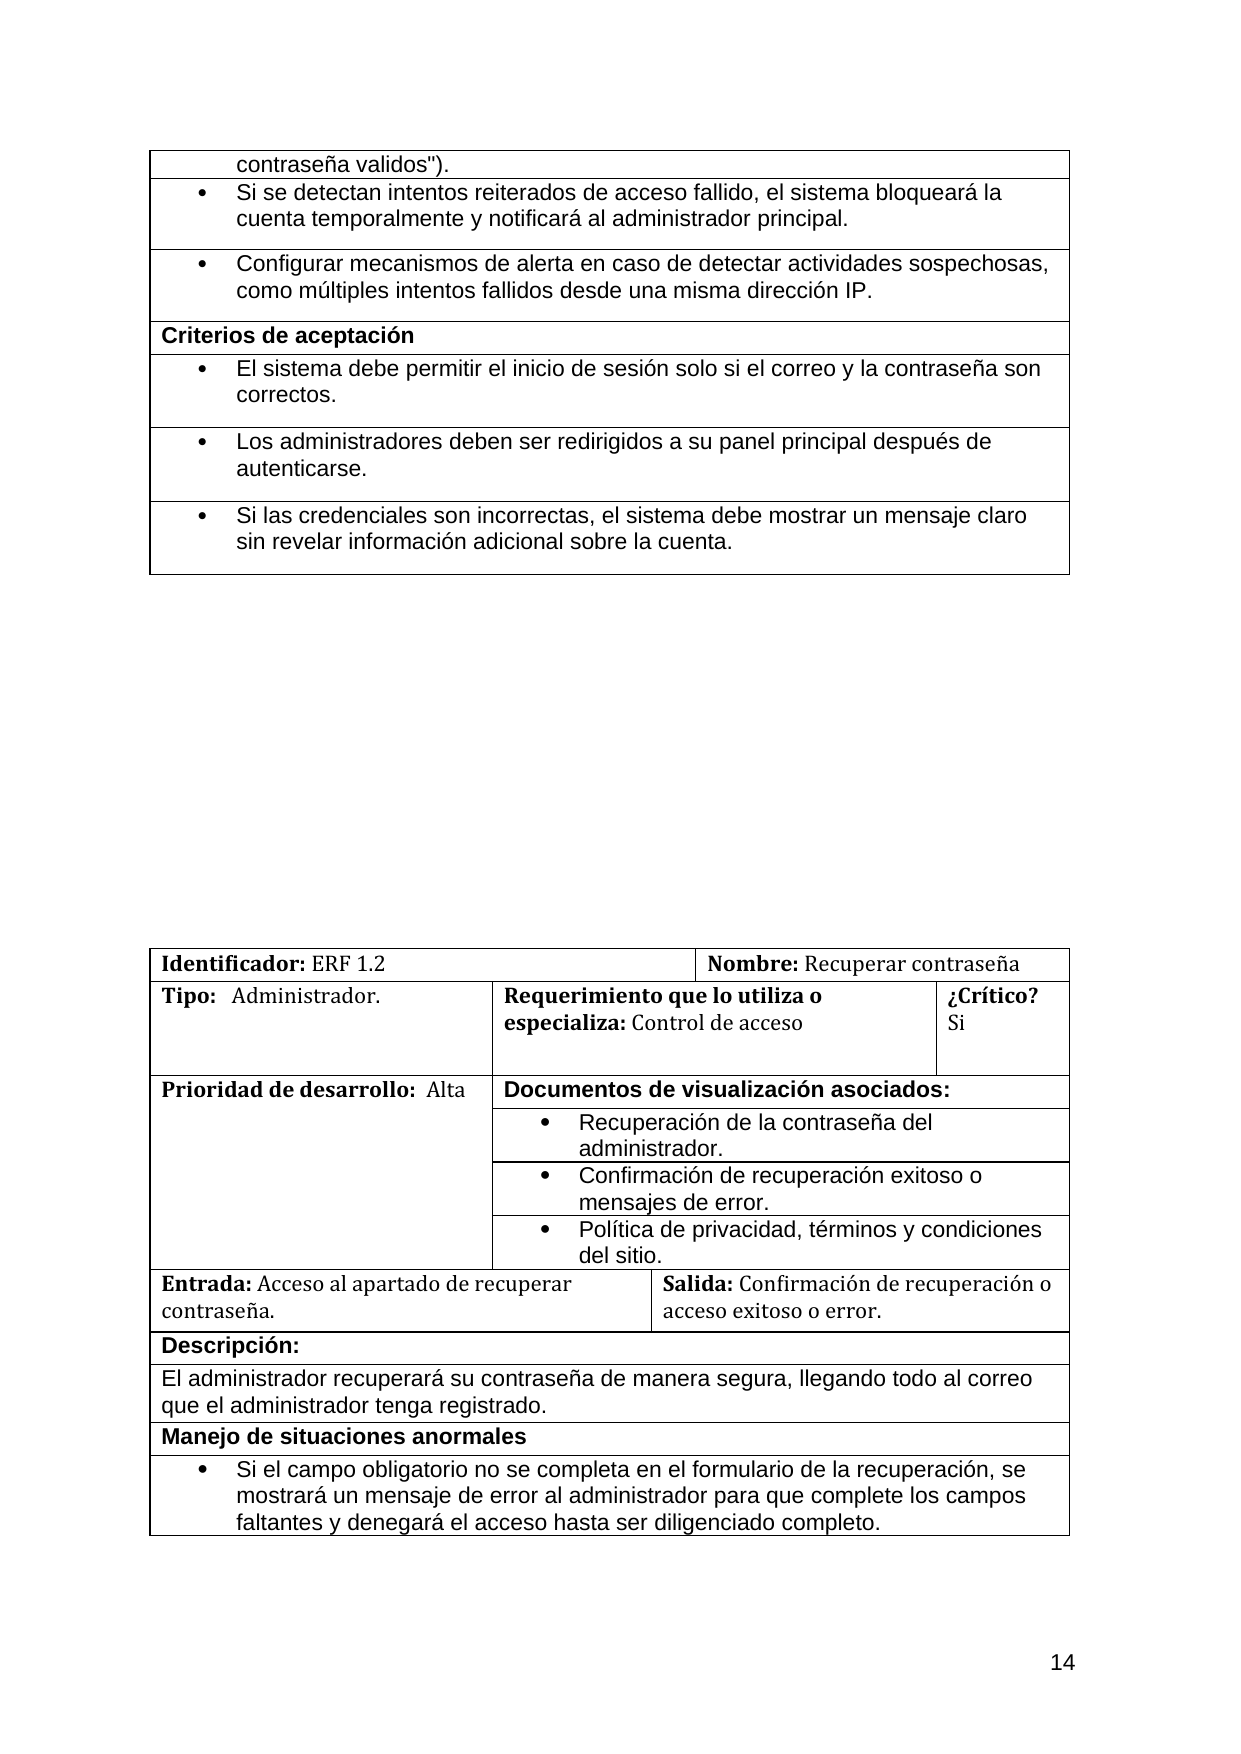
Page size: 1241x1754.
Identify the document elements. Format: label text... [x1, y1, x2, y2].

table_header Identificador: ERF 1.2 [151, 949, 695, 981]
table_cell Requerimiento que lo utiliza o especializa: Control de acceso [493, 982, 936, 1075]
table_cell Documentos de visualización asociados: [493, 1076, 1069, 1108]
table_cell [151, 151, 1069, 177]
table_cell El sistema debe permitir el inicio de sesión solo si el correo y la contraseña son correctos. [151, 355, 1069, 427]
table_cell Salida: Confirmación de recuperación o acceso exitoso o error. [652, 1270, 1069, 1331]
table_cell Recuperación de la contraseña del administrador. [493, 1109, 1069, 1161]
table_cell Si se detectan intentos reiterados de acceso fallido, el sistema bloqueará la cuenta temporalmente y notificará al administrador principal. [151, 179, 1069, 249]
table_cell Confirmación de recuperación exitoso o mensajes de error. [493, 1163, 1069, 1215]
table_cell Manejo de situaciones anormales [151, 1423, 1069, 1455]
table_cell Tipo: Administrador. [151, 982, 492, 1075]
table_cell Configurar mecanismos de alerta en caso de detectar actividades sospechosas, como múltiples intentos fallidos desde una misma dirección IP. [151, 250, 1069, 321]
table_cell Descripción: [151, 1333, 1069, 1364]
table_cell Criterios de aceptación [151, 322, 1069, 354]
table_cell ¿Crítico? Si [937, 982, 1069, 1075]
table_cell Entrada: Acceso al apartado de recuperar contraseña. [151, 1270, 651, 1331]
table_cell Política de privacidad, términos y condiciones del sitio. [493, 1216, 1069, 1269]
table_cell El administrador recuperará su contraseña de manera segura, llegando todo al correo que el administrador tenga registrado. [151, 1365, 1069, 1422]
table_cell Si las credenciales son incorrectas, el sistema debe mostrar un mensaje claro sin revelar información adicional sobre la cuenta. [151, 502, 1069, 574]
table_header Nombre: Recuperar contraseña [696, 949, 1069, 981]
table_cell Prioridad de desarrollo: Alta [151, 1076, 492, 1269]
table_cell Si el campo obligatorio no se completa en el formulario de la recuperación, se mostrará un mensaje de error al administrador para que complete los campos faltantes y denegará el acceso hasta ser diligenciado completo. [151, 1456, 1069, 1535]
table_cell Los administradores deben ser redirigidos a su panel principal después de autenticarse. [151, 428, 1069, 501]
